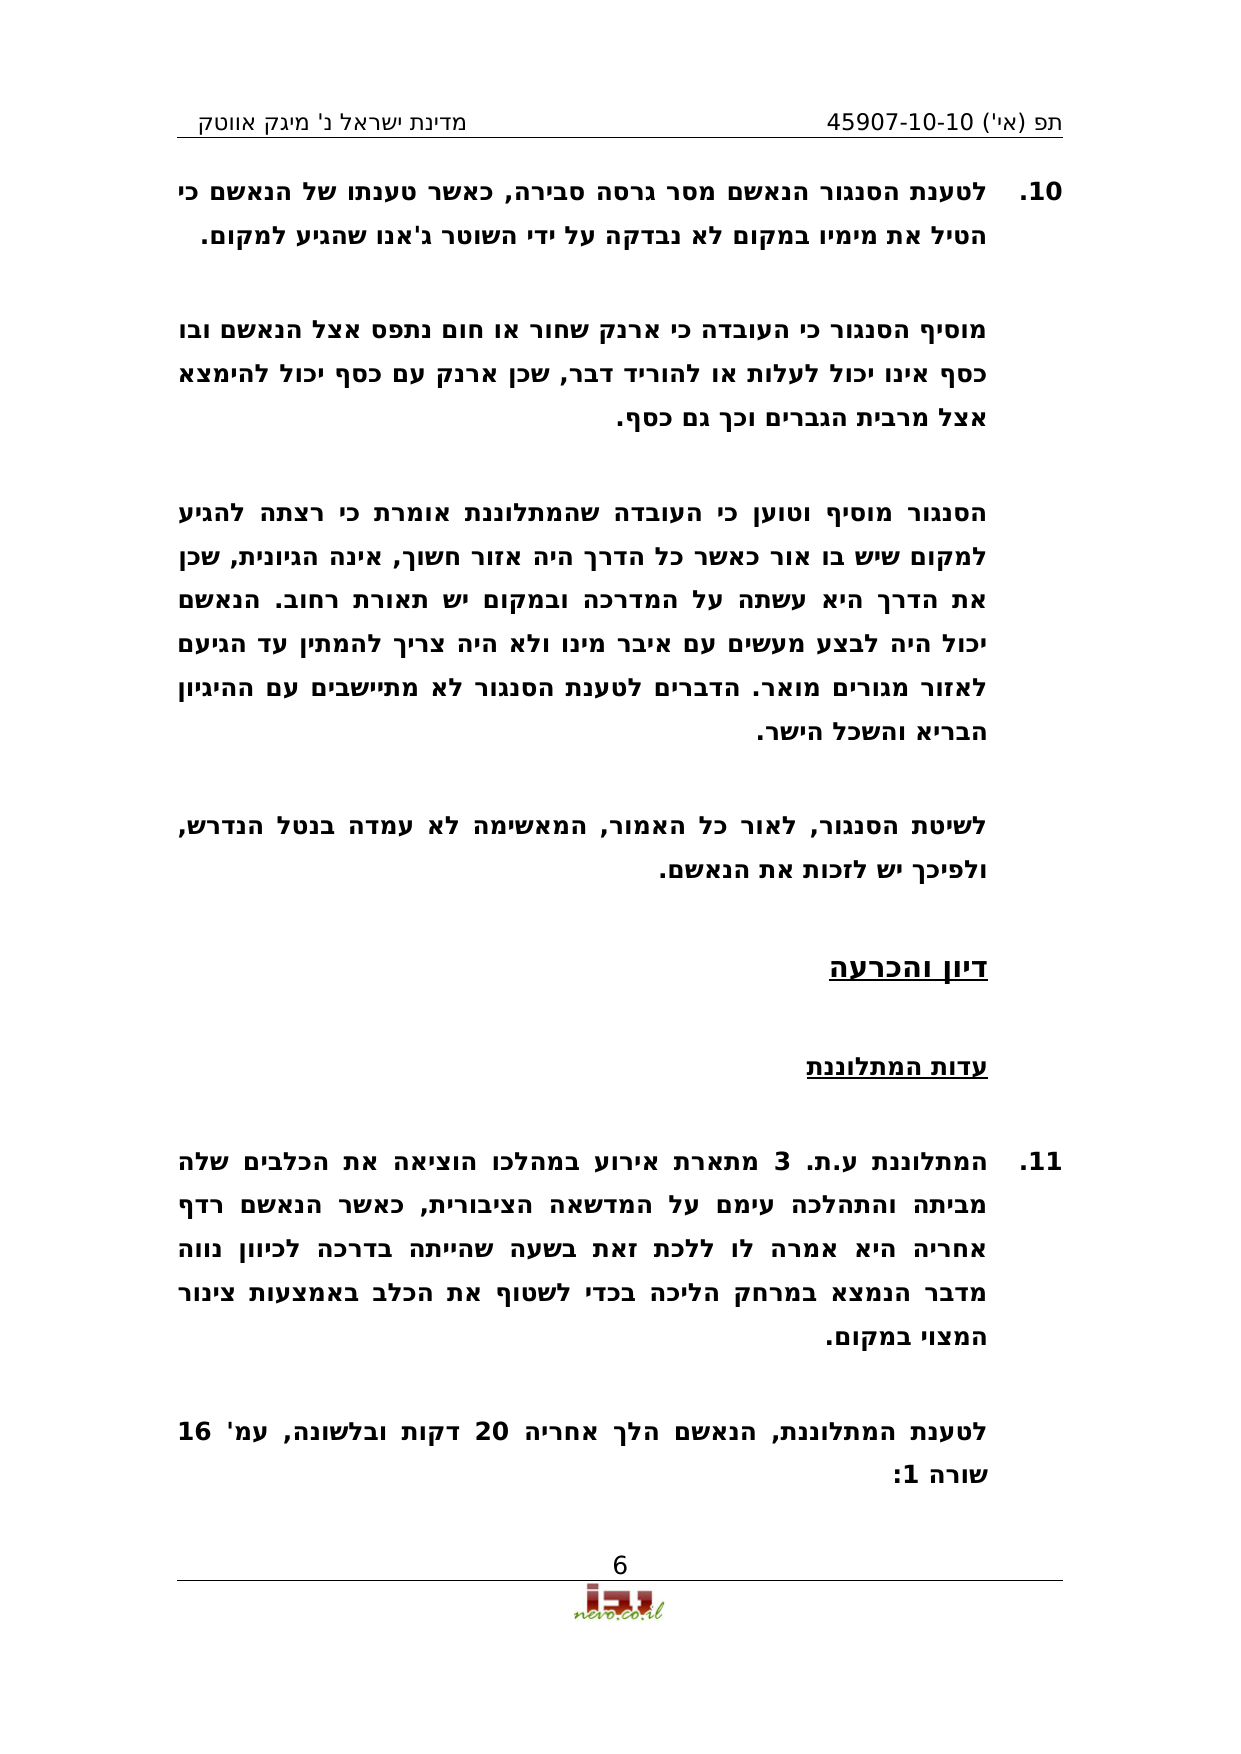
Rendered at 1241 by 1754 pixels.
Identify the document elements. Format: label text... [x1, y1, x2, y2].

text לשיטת הסנגור, לאור כל האמור, המאשימה לא עמדה בנטל הנדרש, ולפיכך יש לזכות את הנאשם. [177, 812, 988, 884]
text הסנגור מוסיף וטוען כי העובדה שהמתלוננת אומרת כי רצתה להגיע למקום שיש בו אור כאשר כל הדרך היה אזור חשוך, אינה הגיונית, שכן את הדרך היא עשתה על המדרכה ובמקום יש תאורת רחוב. הנאשם יכול היה לבצע מעשים עם איבר מינו ולא היה צריך להמתין עד הגיעם לאזור מגורים מואר. הדברים לטענת הסנגור לא מתיישבים עם ההיגיון הבריא והשכל הישר. [177, 498, 1063, 746]
text לטענת המתלוננת, הנאשם הלך אחריה 20 דקות ובלשונה, עמ' 16 שורה 1: [177, 1417, 988, 1489]
text עדות המתלוננת [177, 1052, 1063, 1081]
text דיון והכרעה [177, 950, 1063, 984]
text מוסיף הסנגור כי העובדה כי ארנק שחור או חום נתפס אצל הנאשם ובו כסף אינו יכול לעלות או להוריד דבר, שכן ארנק עם כסף יכול להימצא אצל מרבית הגברים וכך גם כסף. [177, 316, 1063, 432]
text 11. המתלוננת ע.ת. 3 מתארת אירוע במהלכו הוציאה את הכלבים שלה מביתה והתהלכה עימם על המדשאה הציבורית, כאשר הנאשם רדף אחריה היא אמרה לו ללכת זאת בשעה שהייתה בדרכה לכיוון נווה מדבר הנמצא במרחק הליכה בכדי לשטוף את הכלב באמצעות צינור המצוי במקום. [177, 1147, 1063, 1351]
picture [574, 1583, 666, 1621]
text 10. לטענת הסנגור הנאשם מסר גרסה סבירה, כאשר טענתו של הנאשם כי הטיל את מימיו במקום לא נבדקה על ידי השוטר ג'אנו שהגיע למקום. [177, 177, 1063, 250]
